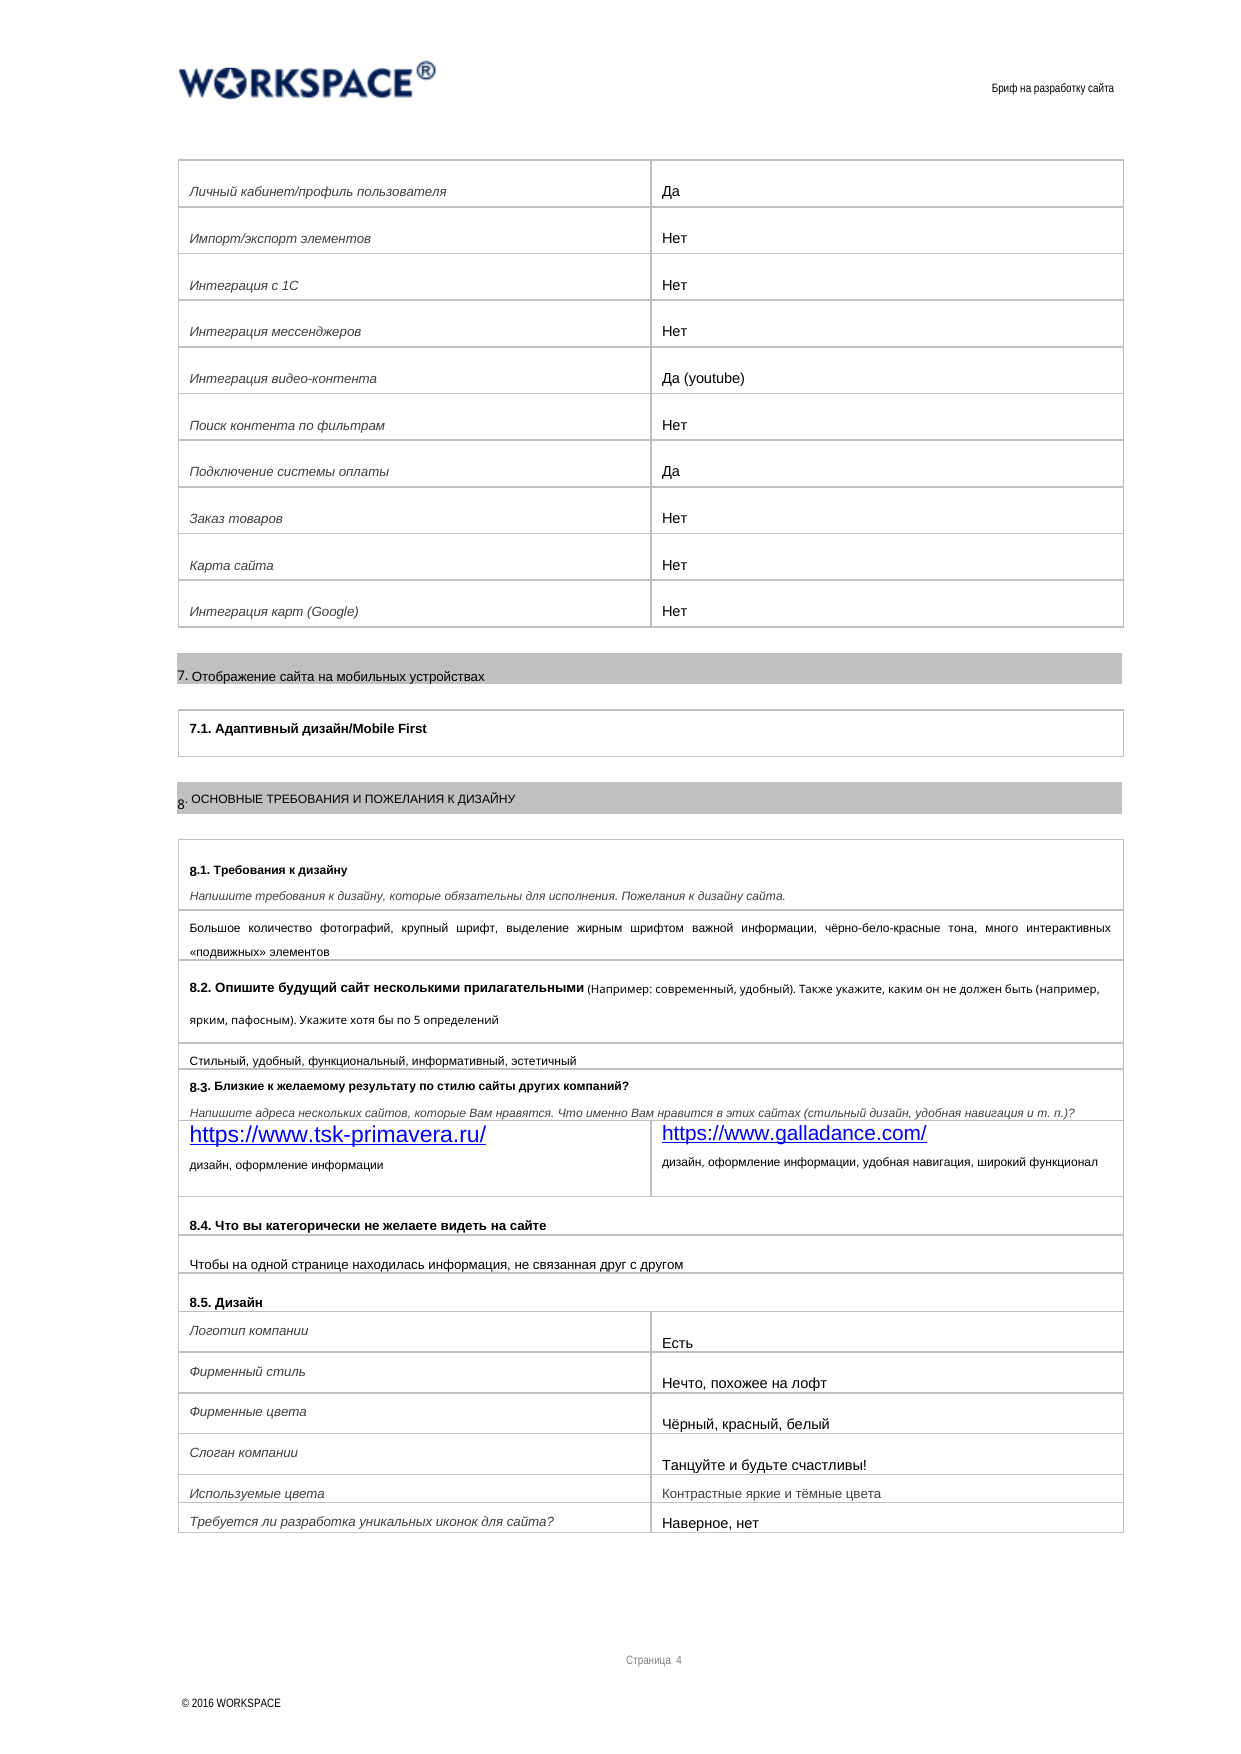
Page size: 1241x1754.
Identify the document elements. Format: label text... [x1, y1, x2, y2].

table_cell Стильный, удобный, функциональный, информативный, эстетичный [179, 1044, 1123, 1068]
table_cell Интеграция с 1С [179, 254, 650, 299]
table_cell https://www.galladance.com/ дизайн, оформление информации, удобная навигация, широкий функционал [652, 1121, 1123, 1196]
table_cell https://www.tsk-primavera.ru/ дизайн, оформление информации [179, 1121, 650, 1196]
table_cell 8.3. Близкие к желаемому результату по стилю сайты других компаний? Напишите адреса нескольких сайтов, которые Вам нравятся. Что именно Вам нравится в этих сайтах (стильный дизайн, удобная навигация и т. п.)? [179, 1070, 1123, 1120]
picture [144, 38, 441, 109]
table_cell Поиск контента по фильтрам [179, 394, 650, 439]
table_header 7.1. Адаптивный дизайн/Mobile First [179, 711, 1123, 756]
table_cell Есть [652, 1312, 1123, 1351]
table_cell Да [652, 441, 1123, 486]
text 7. [177, 653, 1122, 684]
table_cell Заказ товаров [179, 488, 650, 533]
table_cell Да [652, 161, 1123, 206]
table_cell Интеграция карт (Google) [179, 581, 650, 626]
table_cell Чтобы на одной странице находилась информация, не связанная друг с другом [179, 1236, 1123, 1272]
table_cell Карта сайта [179, 534, 650, 579]
table_cell 8.2. Опишите будущий сайт несколькими прилагательными (Например: современный, удобный). Также укажите, каким он не должен быть (например, ярким, пафосным). Укажите хотя бы по 5 определений [179, 961, 1123, 1042]
table_cell Нет [652, 208, 1123, 253]
table_cell Нет [652, 254, 1123, 299]
table_cell Чёрный, красный, белый [652, 1394, 1123, 1433]
table_cell Наверное, нет [652, 1503, 1123, 1532]
table_cell Танцуйте и будьте счастливы! [652, 1434, 1123, 1473]
table_cell Используемые цвета [179, 1475, 650, 1501]
table_cell Логотип компании [179, 1312, 650, 1351]
table_cell Нет [652, 394, 1123, 439]
table_cell Нет [652, 581, 1123, 626]
table_cell Фирменные цвета [179, 1394, 650, 1433]
text 8 [177, 782, 1122, 814]
table_cell Импорт/экспорт элементов [179, 208, 650, 253]
table_cell Слоган компании [179, 1434, 650, 1473]
table_cell Подключение системы оплаты [179, 441, 650, 486]
table_cell Фирменный стиль [179, 1353, 650, 1392]
table_cell Интеграция видео-контента [179, 348, 650, 393]
table_cell Контрастные яркие и тёмные цвета [652, 1475, 1123, 1501]
table_cell 8.4. Что вы категорически не желаете видеть на сайте [179, 1197, 1123, 1234]
table_cell Личный кабинет/профиль пользователя [179, 161, 650, 206]
table_cell 8.5. Дизайн [179, 1274, 1123, 1311]
table_cell Нет [652, 534, 1123, 579]
table_header 8.1. Требования к дизайну Напишите требования к дизайну, которые обязательны для исполнения. Пожелания к дизайну сайта. [179, 840, 1123, 909]
table_cell Большое количество фотографий, крупный шрифт, выделение жирным шрифтом важной информации, чёрно-бело-красные тона, много интерактивных «подвижных» элементов [179, 911, 1123, 959]
table_cell Нет [652, 488, 1123, 533]
table_cell Нечто, похожее на лофт [652, 1353, 1123, 1392]
table_cell Требуется ли разработка уникальных иконок для сайта? [179, 1503, 650, 1532]
table_cell Нет [652, 301, 1123, 346]
table_cell Да (youtube) [652, 348, 1123, 393]
table_cell Интеграция мессенджеров [179, 301, 650, 346]
